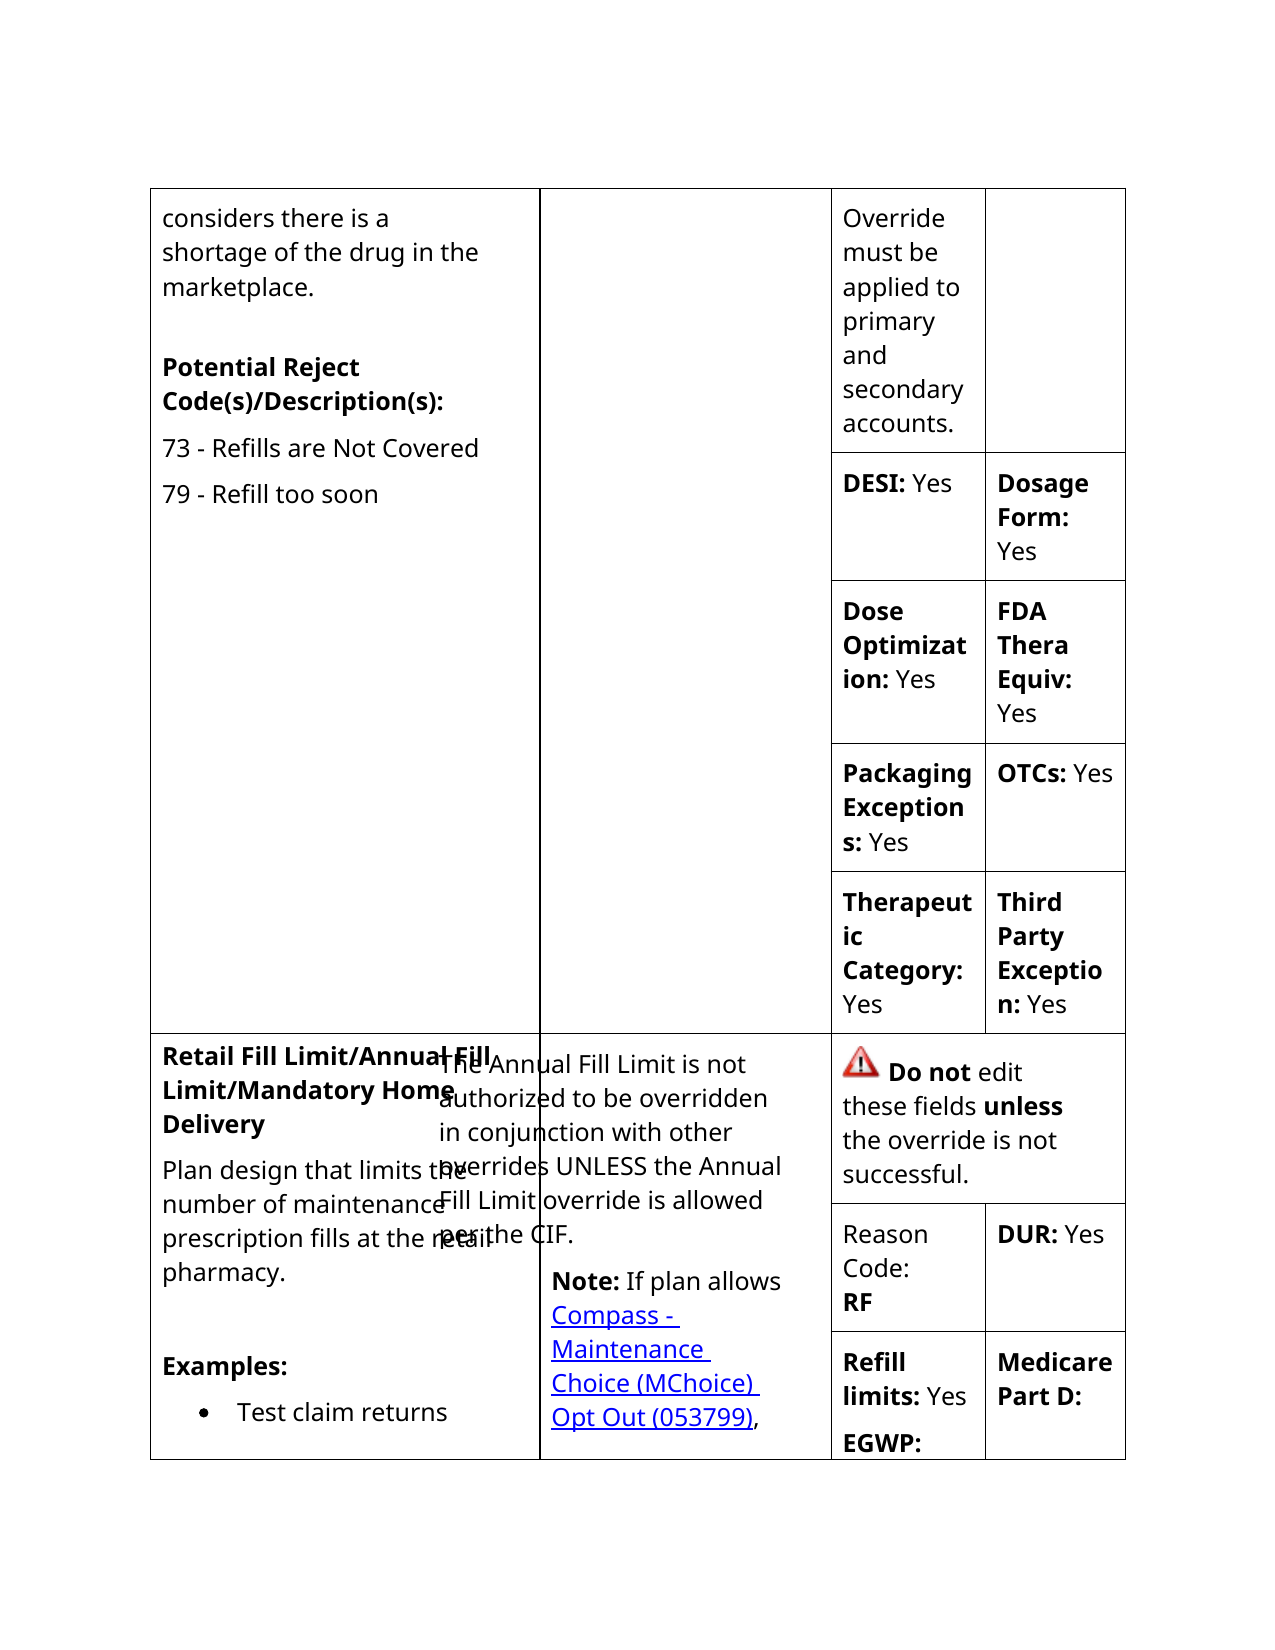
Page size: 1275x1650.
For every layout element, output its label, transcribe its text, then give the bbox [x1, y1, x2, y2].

picture [842, 1046, 882, 1081]
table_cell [832, 189, 985, 452]
table_cell Packaging Exceptions: Yes [832, 744, 985, 871]
table_cell DUR: Yes [986, 1204, 1125, 1331]
table_cell The Annual Fill Limit is not authorized to be overridden in conjunction with other overrides UNLESS the Annual Fill Limit override is allowed per the CIF. Note: If plan allows Compass - Maintenance Choice (MChoice) Opt Out (053799), override is not appropriate. If entering a PBO Support Task: Notes field: Include reason for the override. Additional Fields: Select Annual Fill Limit (AFL). [541, 1034, 831, 1459]
table_cell Do not edit these fields unless the override is not successful. [832, 1034, 1125, 1203]
table_cell Third Party Exception: Yes [986, 872, 1125, 1033]
table_cell Therapeutic Category: Yes [832, 872, 985, 1033]
table_cell Dosage Form: Yes [986, 453, 1125, 580]
table_cell FDA Thera Equiv: Yes [986, 581, 1125, 742]
table_cell Retail Fill Limit/Annual Fill Limit/Mandatory Home Delivery Plan design that limits the number of maintenance prescription fills at the retail pharmacy. Examples: Test claim returns that the plan requires a 90-day supply. Member states they are unaware of fill limit. Refer to CIF for limitations, if CIF does not list limitations, 1 fill per year per medication is allowed. Note: Transform Care flag is changed to “Y” only if reject is for Transform Care program. Potential Reject Code(s)/Description(s): 76 - Plan Limits Exceeded 73 - Refills are Not Covered 70 - NDP Product Service Not Covered (Transform Care) 79 - Refill too soon [151, 1034, 539, 1459]
table_cell Dose Optimization: Yes [832, 581, 985, 742]
table_cell OTCs: Yes [986, 744, 1125, 871]
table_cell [986, 1332, 1125, 1459]
table_cell Reason Code: RF [832, 1204, 985, 1331]
table_cell DESI: Yes [832, 453, 985, 580]
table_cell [986, 189, 1125, 452]
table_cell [832, 1332, 985, 1459]
